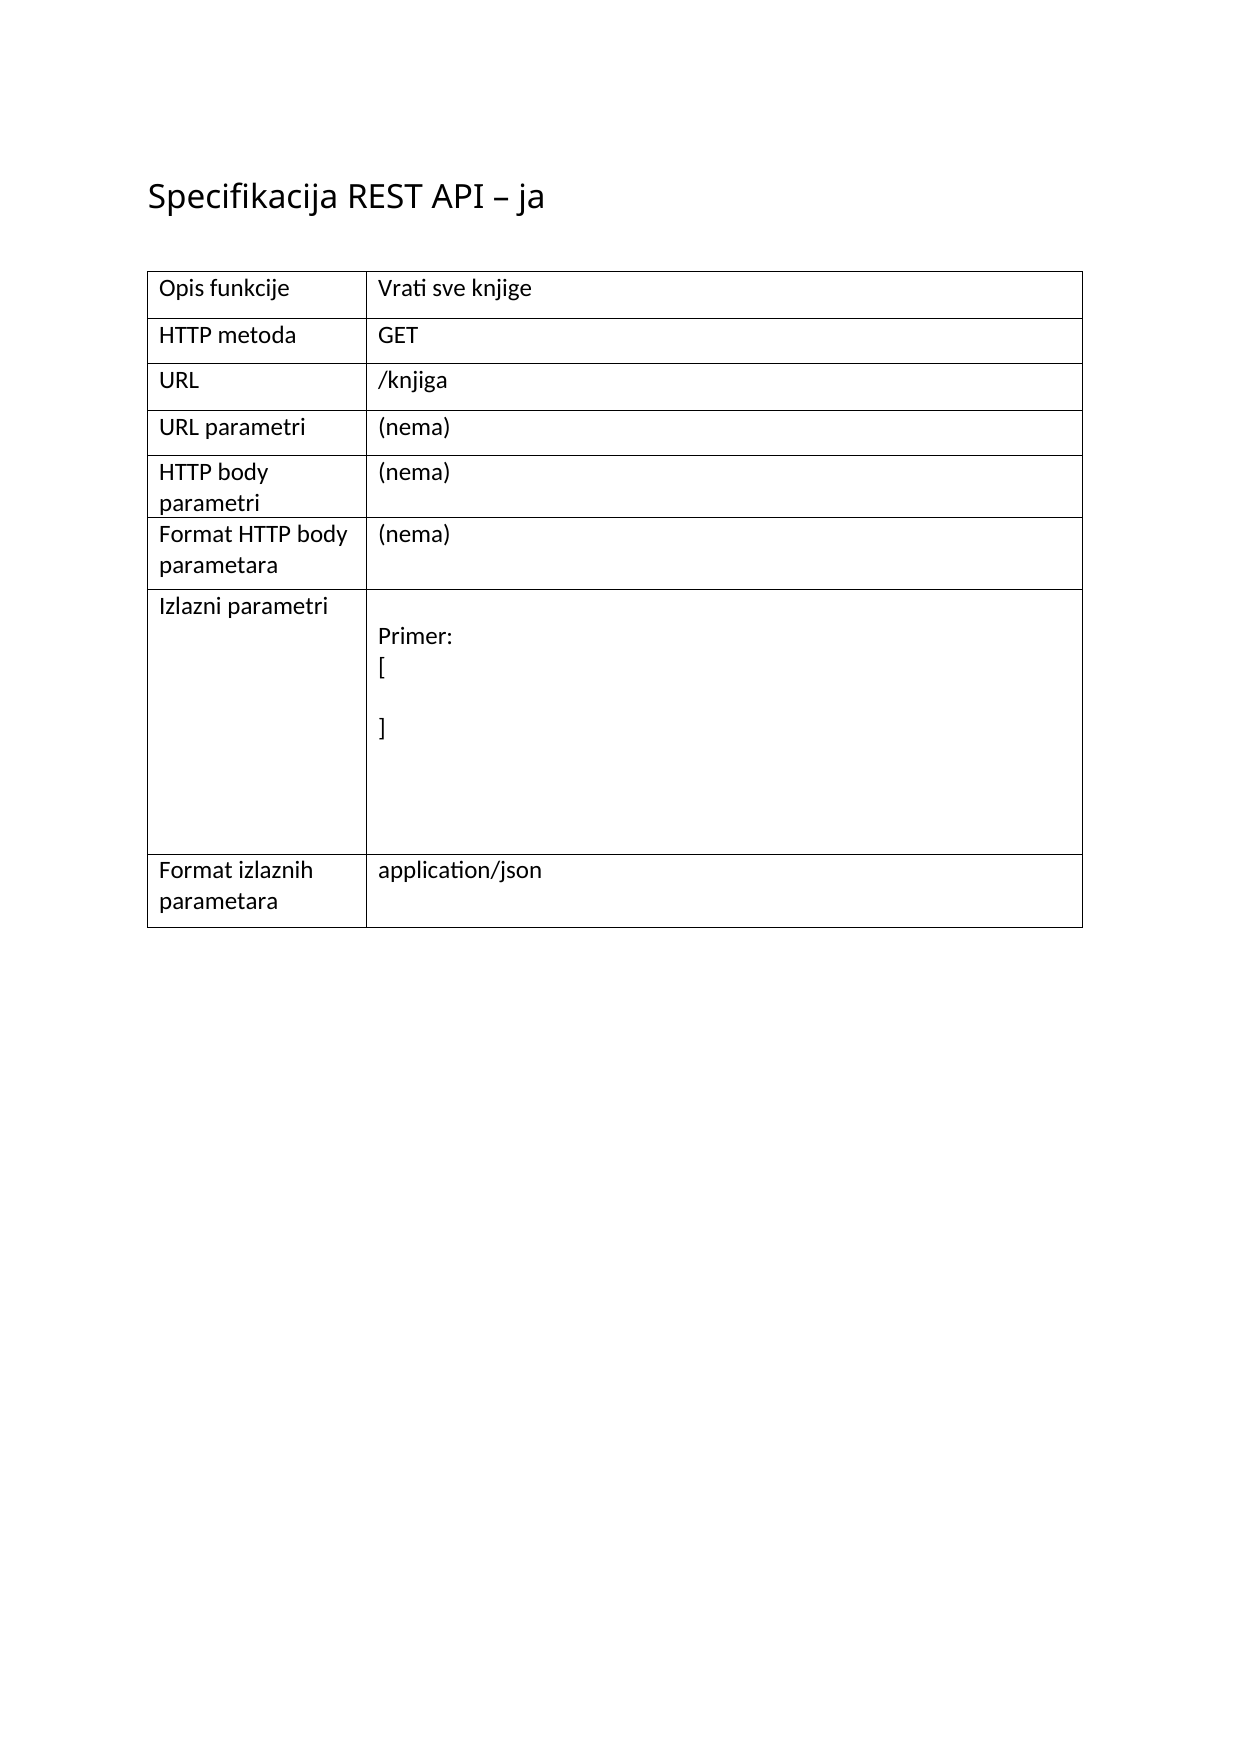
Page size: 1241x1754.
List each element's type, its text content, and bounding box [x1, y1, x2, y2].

table_cell Izlazni parametri [148, 590, 366, 854]
table_cell application/json [367, 855, 1082, 927]
table_cell URL [148, 364, 366, 410]
table_cell (nema) [367, 456, 1082, 517]
table_cell Format HTTP body parametara [148, 518, 366, 589]
table_cell Format izlaznih parametara [148, 855, 366, 927]
table_cell GET [367, 319, 1082, 363]
table_header Opis funkcije [148, 272, 366, 318]
table_header Vrati sve knjige [367, 272, 1082, 318]
table_cell HTTP body parametri [148, 456, 366, 517]
table_cell (nema) [367, 518, 1082, 589]
table_cell /knjiga [367, 364, 1082, 410]
table_cell Primer: [ ] [367, 590, 1082, 854]
subtitle Specifikacija REST API – ja [148, 173, 1093, 218]
table_cell (nema) [367, 411, 1082, 455]
table_cell HTTP metoda [148, 319, 366, 363]
table_cell URL parametri [148, 411, 366, 455]
